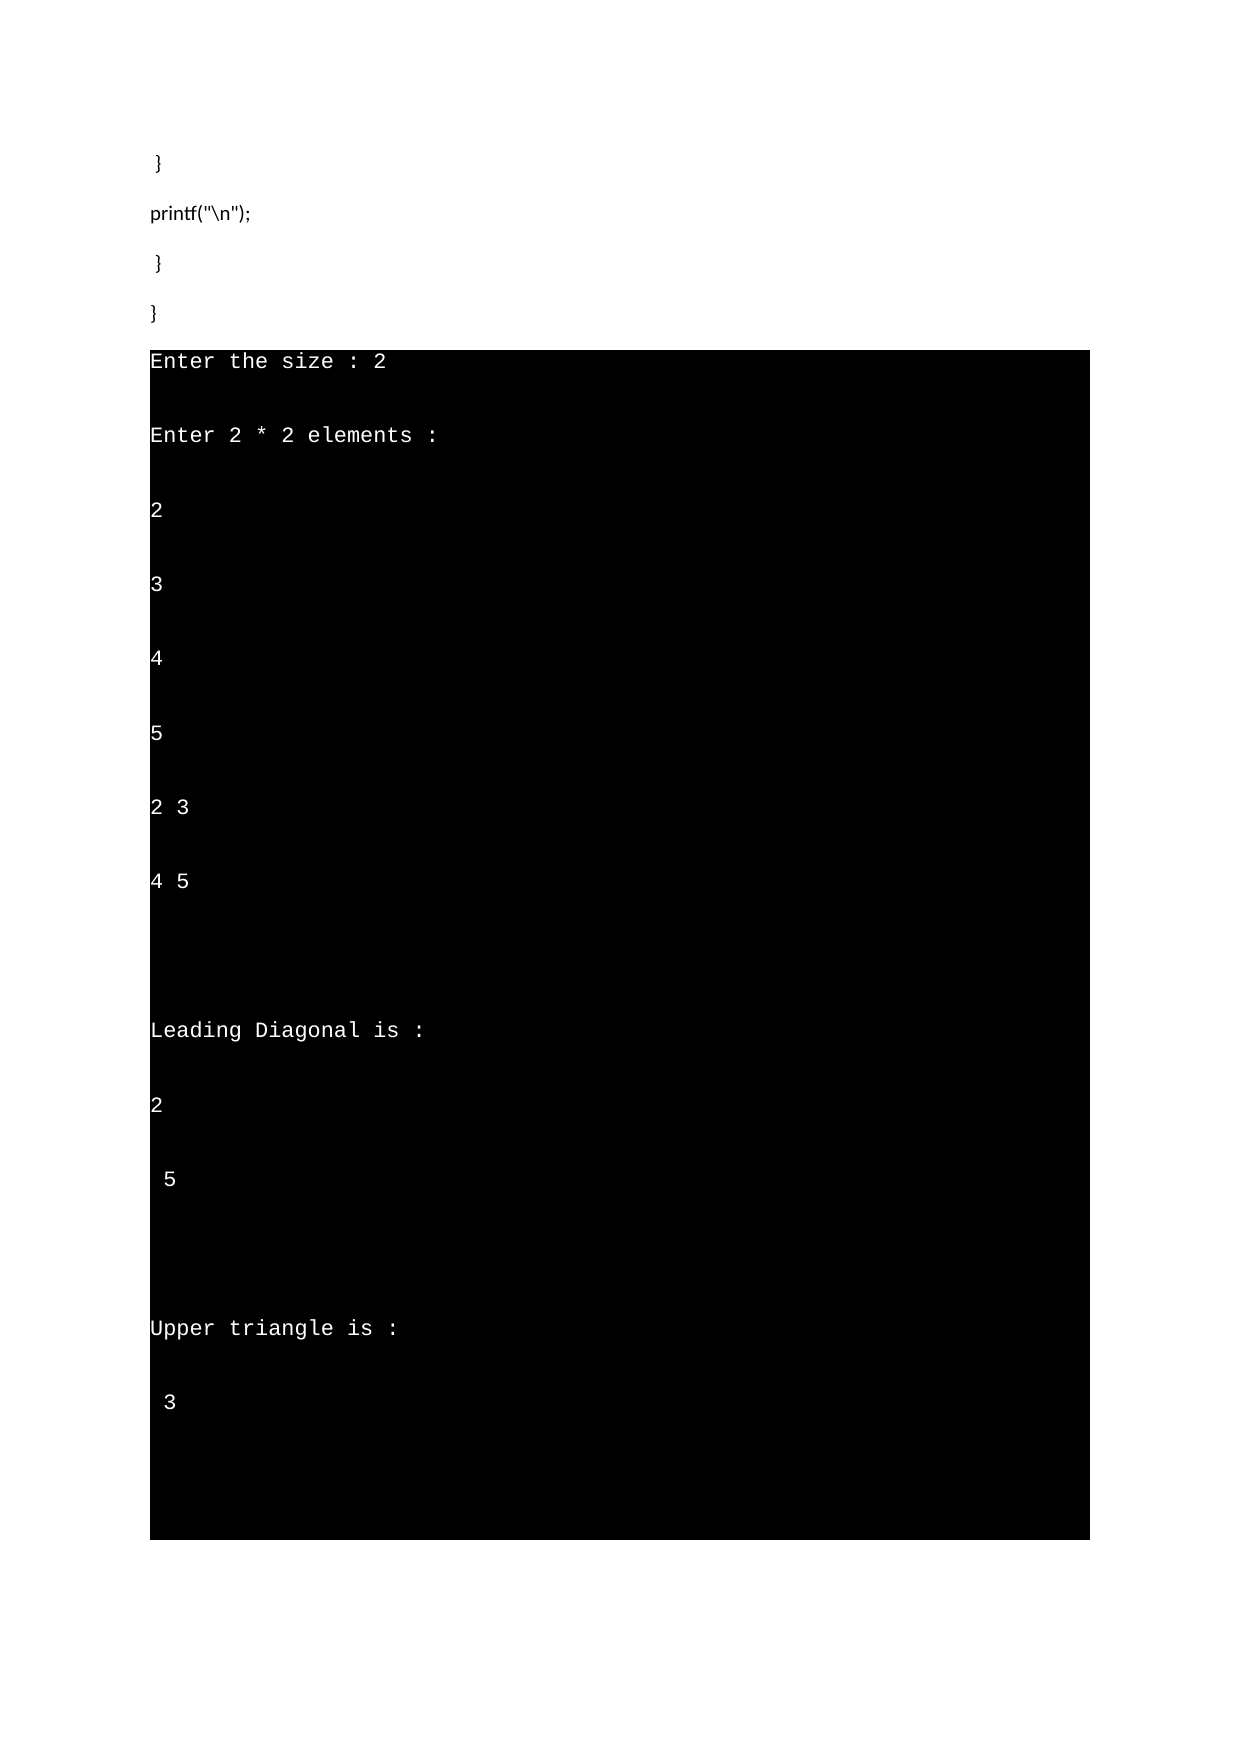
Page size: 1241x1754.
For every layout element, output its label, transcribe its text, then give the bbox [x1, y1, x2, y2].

text 4 [150, 647, 1090, 722]
text 3 [150, 573, 1090, 647]
text } [150, 150, 1090, 175]
text 2 3 [150, 796, 1090, 871]
text Enter the size : 2 [150, 350, 1090, 424]
text Leading Diagonal is : [150, 1019, 1090, 1094]
text 5 [150, 722, 1090, 796]
text 5 [150, 1168, 1090, 1242]
text 3 [150, 1391, 1090, 1466]
text 2 [150, 499, 1090, 573]
text } [150, 250, 1090, 275]
text printf("\n"); [150, 200, 1090, 225]
text Upper triangle is : [150, 1317, 1090, 1391]
text Enter 2 * 2 elements : [150, 424, 1090, 499]
text } [150, 300, 1090, 325]
text 4 5 [150, 871, 1090, 945]
text 2 [150, 1094, 1090, 1168]
